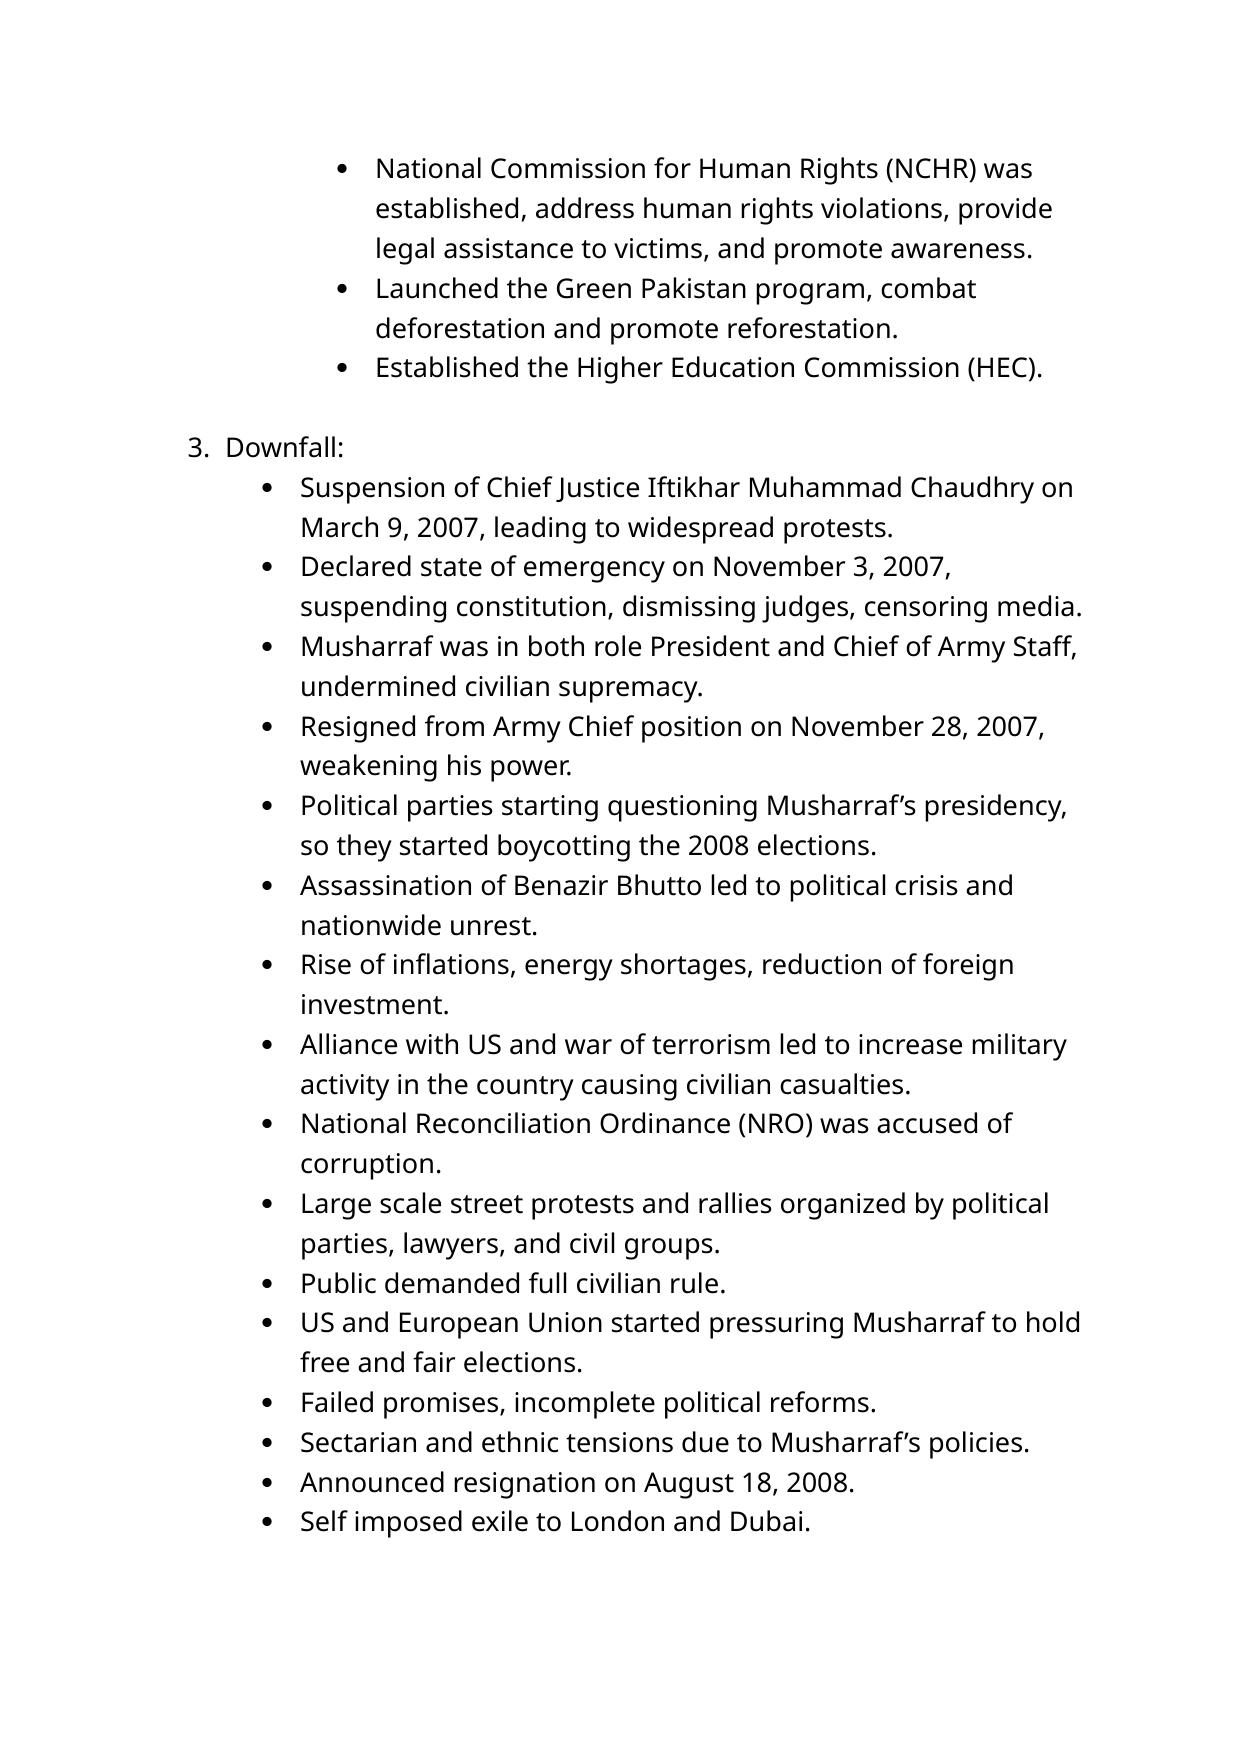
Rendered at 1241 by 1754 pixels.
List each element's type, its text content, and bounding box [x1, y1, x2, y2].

list Self imposed exile to London and Dubai. [262, 1503, 1090, 1540]
list Assassination of Benazir Bhutto led to political crisis and nationwide unrest. [262, 866, 1090, 943]
list Sectarian and ethnic tensions due to Musharraf’s policies. [262, 1423, 1090, 1460]
list Political parties starting questioning Musharraf’s presidency, so they started boycotting the 2008 elections. [262, 787, 1090, 863]
list Rise of inflations, energy shortages, reduction of foreign investment. [262, 946, 1090, 1022]
list Large scale street protests and rallies organized by political parties, lawyers, and civil groups. [262, 1184, 1090, 1261]
list National Reconciliation Ordinance (NRO) was accused of corruption. [262, 1105, 1090, 1182]
list Musharraf was in both role President and Chief of Army Staff, undermined civilian supremacy. [262, 627, 1090, 704]
list National Commission for Human Rights (NCHR) was established, address human rights violations, provide legal assistance to victims, and promote awareness. [337, 150, 1090, 266]
list Launched the Green Pakistan program, combat deforestation and promote reforestation. [337, 269, 1090, 346]
list Suspension of Chief Justice Iftikhar Muhammad Chaudhry on March 9, 2007, leading to widespread protests. [262, 468, 1090, 545]
list Announced resignation on August 18, 2008. [262, 1463, 1090, 1500]
list US and European Union started pressuring Musharraf to hold free and fair elections. [262, 1304, 1090, 1381]
list Alliance with US and war of terrorism led to increase military activity in the country causing civilian casualties. [262, 1025, 1090, 1102]
list Downfall: [187, 428, 1090, 465]
list Public demanded full civilian rule. [262, 1264, 1090, 1301]
list Established the Higher Education Commission (HEC). [337, 349, 1090, 386]
list Resigned from Army Chief position on November 28, 2007, weakening his power. [262, 707, 1090, 784]
list Declared state of emergency on November 3, 2007, suspending constitution, dismissing judges, censoring media. [262, 548, 1090, 624]
list Failed promises, incomplete political reforms. [262, 1383, 1090, 1420]
